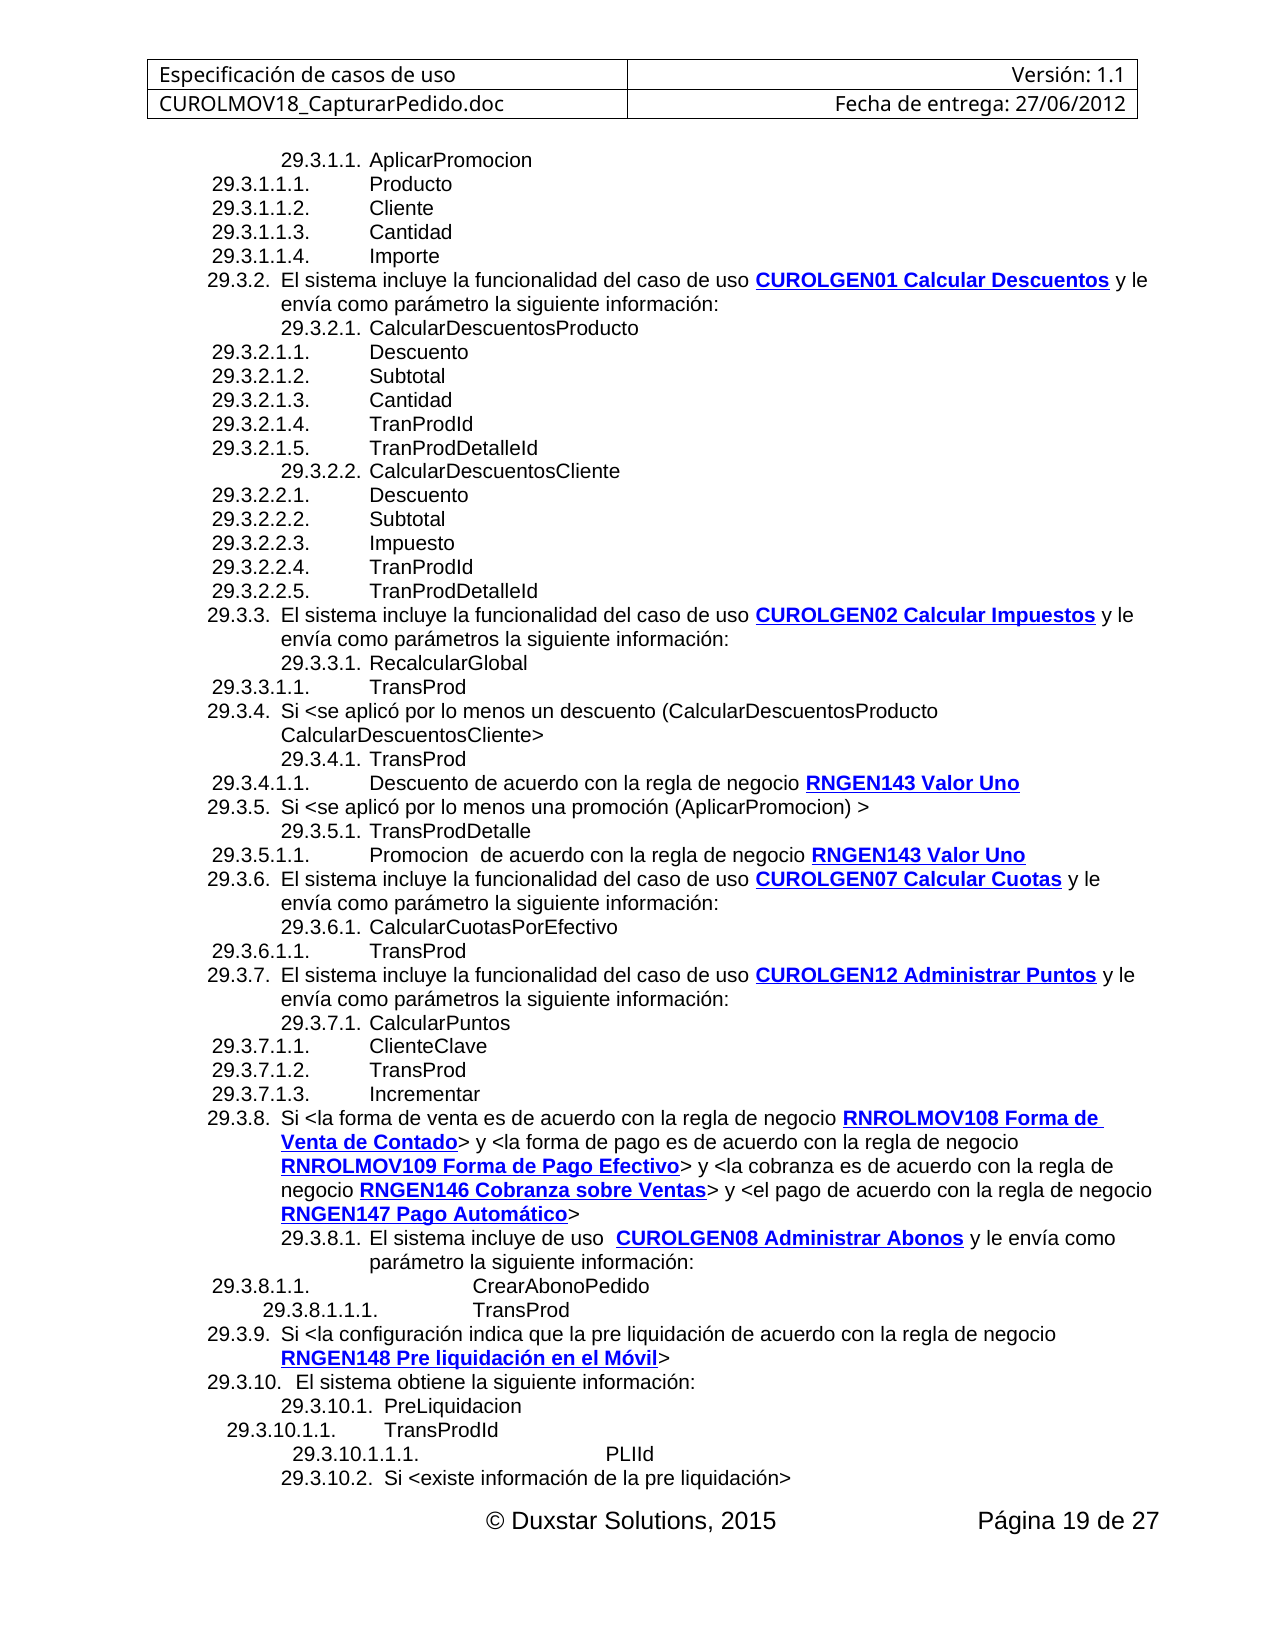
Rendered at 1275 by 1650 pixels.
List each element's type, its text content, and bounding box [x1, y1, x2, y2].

list PLIId [193, 1442, 1157, 1466]
list Si <la forma de venta es de acuerdo con la regla de negocio RNROLMOV108 Forma de Venta de Contado> y <la forma de pago es de acuerdo con la regla de negocio RNROLMOV109 Forma de Pago Efectivo> y <la cobranza es de acuerdo con la regla de negocio RNGEN146 Cobranza sobre Ventas> y <el pago de acuerdo con la regla de negocio RNGEN147 Pago Automático> [207, 1106, 1157, 1226]
list Si <la configuración indica que la pre liquidación de acuerdo con la regla de negocio RNGEN148 Pre liquidación en el Móvil> [207, 1322, 1157, 1370]
list CalcularDescuentosCliente [281, 459, 1157, 483]
list Subtotal [193, 507, 1157, 531]
list TransProd [193, 1058, 1157, 1082]
list Impuesto [193, 531, 1157, 555]
list PreLiquidacion [281, 1394, 1157, 1418]
list El sistema incluye la funcionalidad del caso de uso CUROLGEN02 Calcular Impuestos y le envía como parámetros la siguiente información: [207, 603, 1157, 651]
list Descuento [193, 339, 1157, 363]
list El sistema incluye la funcionalidad del caso de uso CUROLGEN07 Calcular Cuotas y le envía como parámetro la siguiente información: [207, 867, 1157, 914]
list El sistema obtiene la siguiente información: [207, 1370, 1157, 1394]
list Si <se aplicó por lo menos una promoción (AplicarPromocion) > [207, 795, 1157, 819]
list TransProd [281, 747, 1157, 771]
list TransProdDetalle [281, 819, 1157, 843]
list Descuento de acuerdo con la regla de negocio RNGEN143 Valor Uno [193, 771, 1157, 795]
list CalcularCuotasPorEfectivo [281, 914, 1157, 938]
list Descuento [193, 483, 1157, 507]
list CalcularDescuentosProducto [281, 316, 1157, 339]
list Subtotal [193, 363, 1157, 387]
list Promocion de acuerdo con la regla de negocio RNGEN143 Valor Uno [193, 843, 1157, 867]
list TransProd [193, 675, 1157, 699]
list Incrementar [193, 1082, 1157, 1106]
list Cantidad [193, 220, 1157, 244]
list Cliente [193, 196, 1157, 220]
list TranProdDetalleId [193, 435, 1157, 459]
list Producto [193, 172, 1157, 196]
list TransProd [193, 938, 1157, 962]
list Si <existe información de la pre liquidación> [281, 1466, 1157, 1489]
list Importe [193, 244, 1157, 268]
list Si <se aplicó por lo menos un descuento (CalcularDescuentosProducto CalcularDescuentosCliente> [207, 699, 1157, 747]
list TransProd [193, 1298, 1157, 1322]
list TransProdId [193, 1418, 1157, 1442]
list El sistema incluye de uso CUROLGEN08 Administrar Abonos y le envía como parámetro la siguiente información: [281, 1226, 1157, 1274]
list TranProdId [193, 411, 1157, 435]
list TranProdId [193, 555, 1157, 579]
list ClienteClave [193, 1034, 1157, 1058]
list AplicarPromocion [281, 148, 1157, 172]
list CalcularPuntos [281, 1010, 1157, 1034]
list El sistema incluye la funcionalidad del caso de uso CUROLGEN12 Administrar Puntos y le envía como parámetros la siguiente información: [207, 962, 1157, 1010]
list CrearAbonoPedido [193, 1274, 1157, 1298]
list Cantidad [193, 387, 1157, 411]
list El sistema incluye la funcionalidad del caso de uso CUROLGEN01 Calcular Descuentos y le envía como parámetro la siguiente información: [207, 268, 1157, 316]
list RecalcularGlobal [281, 651, 1157, 675]
list TranProdDetalleId [193, 579, 1157, 603]
